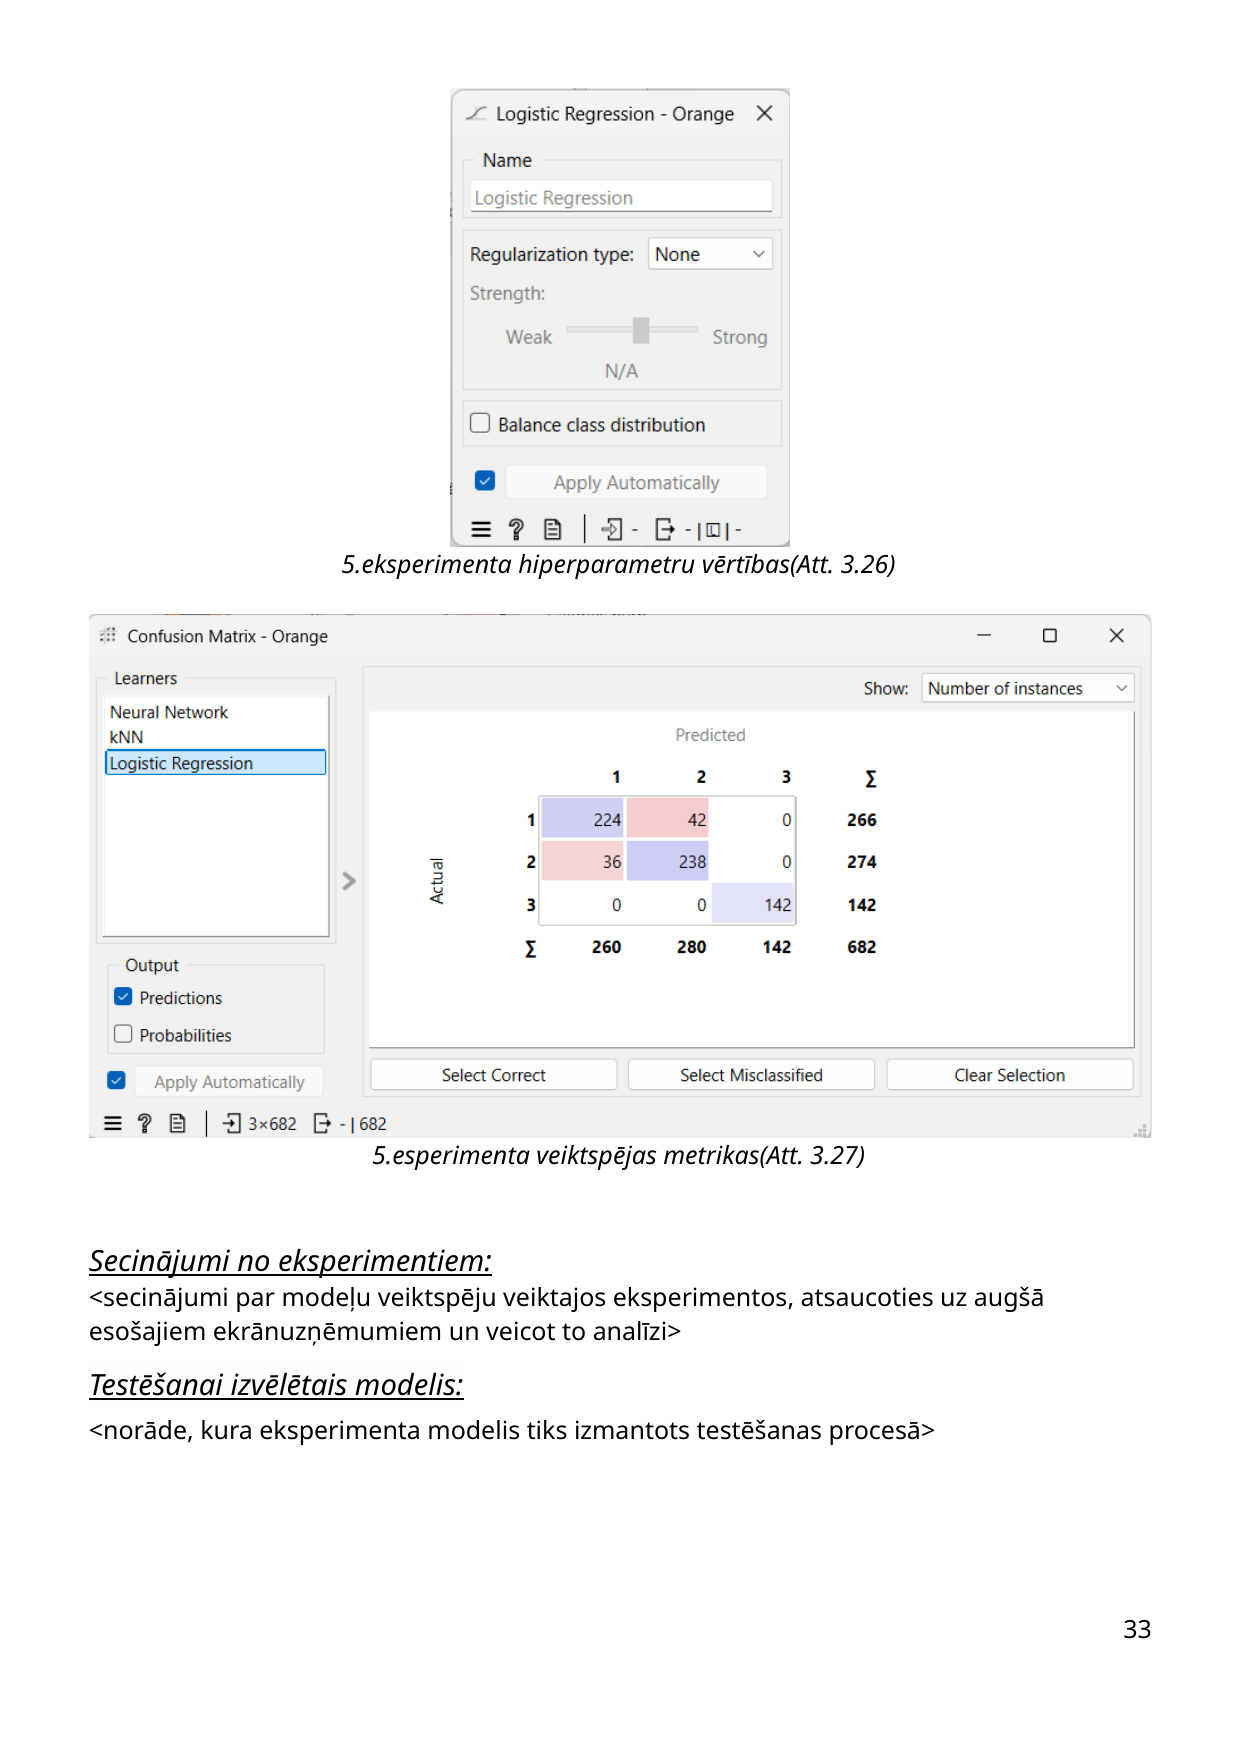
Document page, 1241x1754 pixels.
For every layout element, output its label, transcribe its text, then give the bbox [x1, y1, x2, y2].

subtitle Testēšanai izvēlētais modelis: [89, 1364, 1152, 1404]
text <secinājumi par modeļu veiktspēju veiktajos eksperimentos, atsaucoties uz augšā esošajiem ekrānuzņēmumiem un veicot to analīzi> [89, 1280, 1152, 1348]
picture [88, 614, 1152, 1138]
text Secinājumi no eksperimentiem: [89, 1240, 1152, 1280]
picture [450, 88, 790, 547]
text 5.eksperimenta hiperparametru vērtības(Att. 3.26) [89, 546, 1152, 580]
text 5.esperimenta veiktspējas metrikas(Att. 3.27) [89, 1138, 1152, 1172]
text <norāde, kura eksperimenta modelis tiks izmantots testēšanas procesā> [89, 1413, 1152, 1447]
